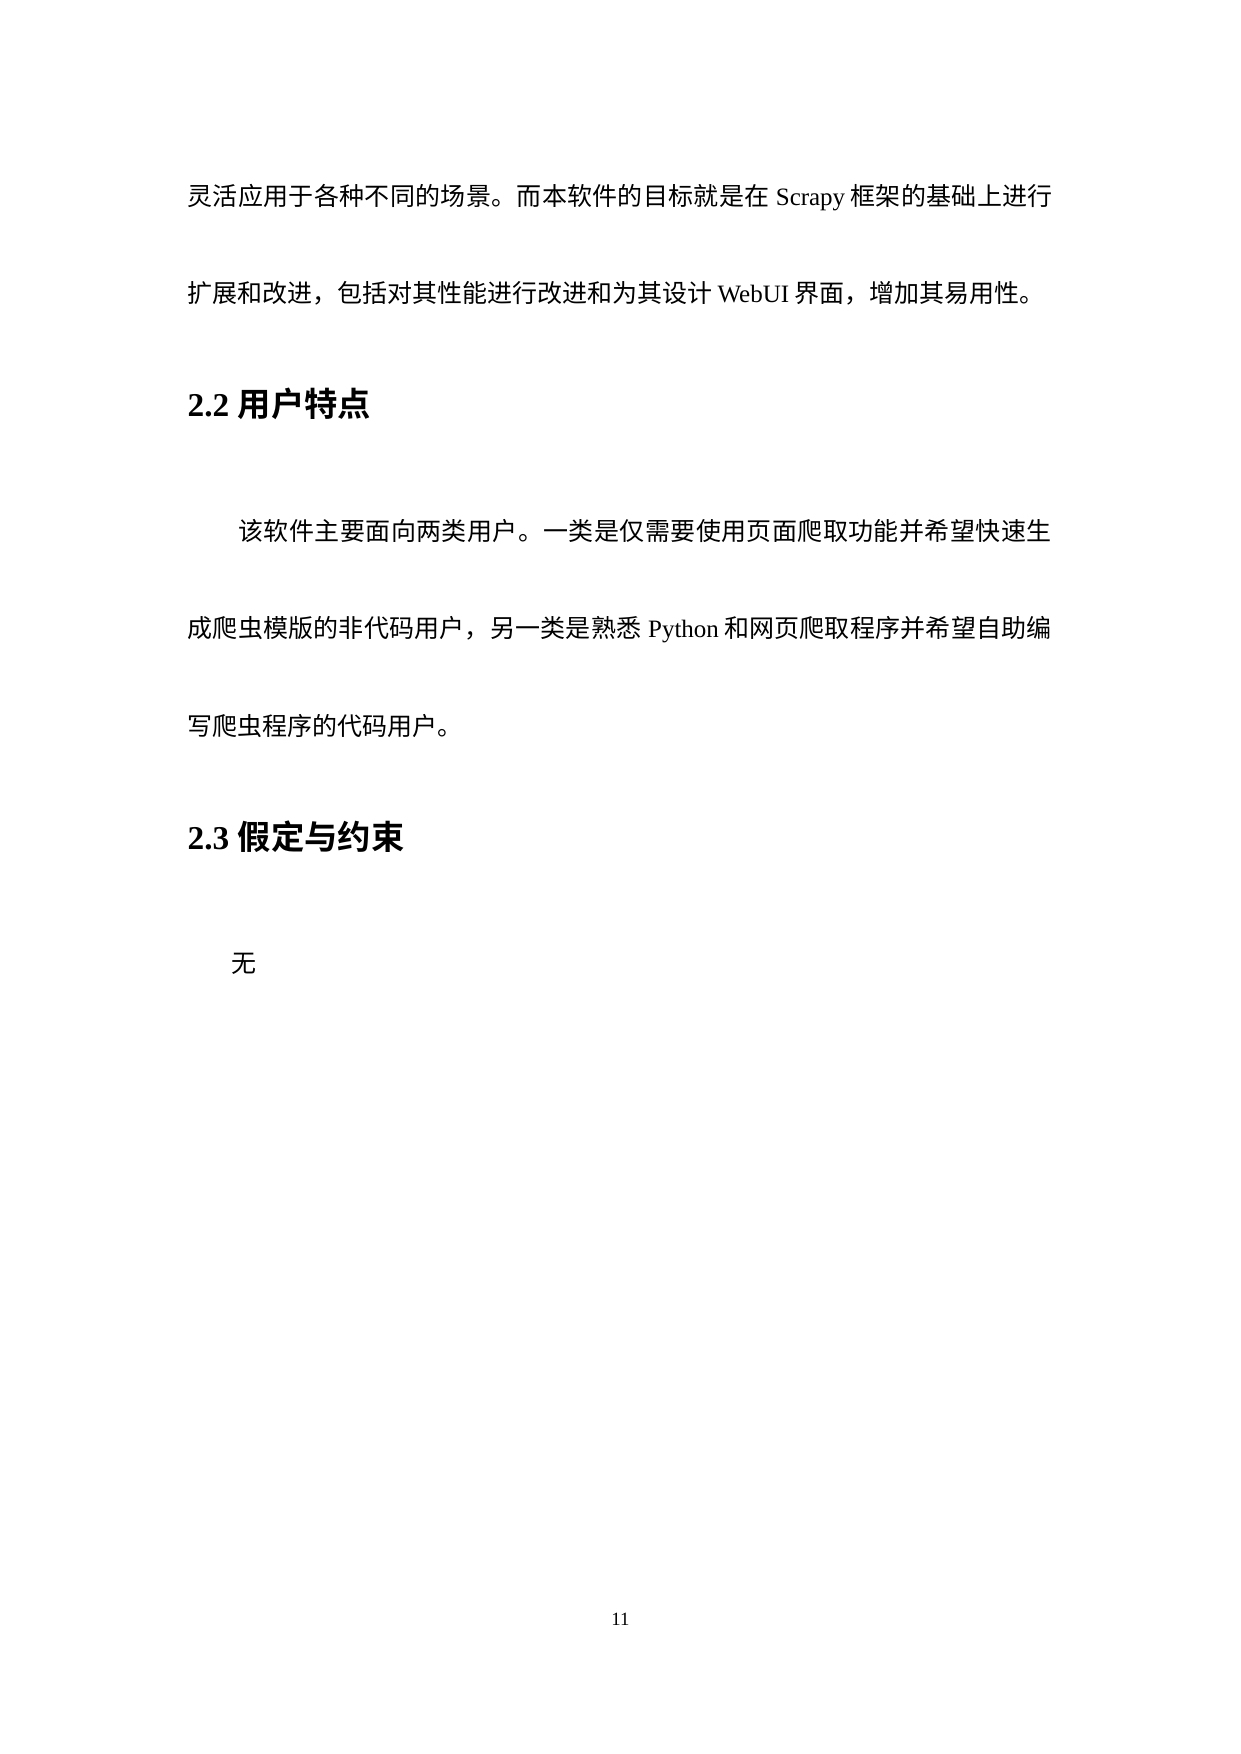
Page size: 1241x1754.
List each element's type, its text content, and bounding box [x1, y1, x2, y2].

text 无 [187, 929, 1053, 994]
text 该软件主要面向两类用户。一类是仅需要使用页面爬取功能并希望快速生成爬虫模版的非代码用户，另一类是熟悉Python和网页爬取程序并希望自助编写爬虫程序的代码用户。 [187, 497, 1053, 757]
subtitle 2.3 假定与约束 [187, 802, 1053, 867]
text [187, 162, 1053, 324]
subtitle 2.2 用户特点 [187, 370, 1053, 435]
